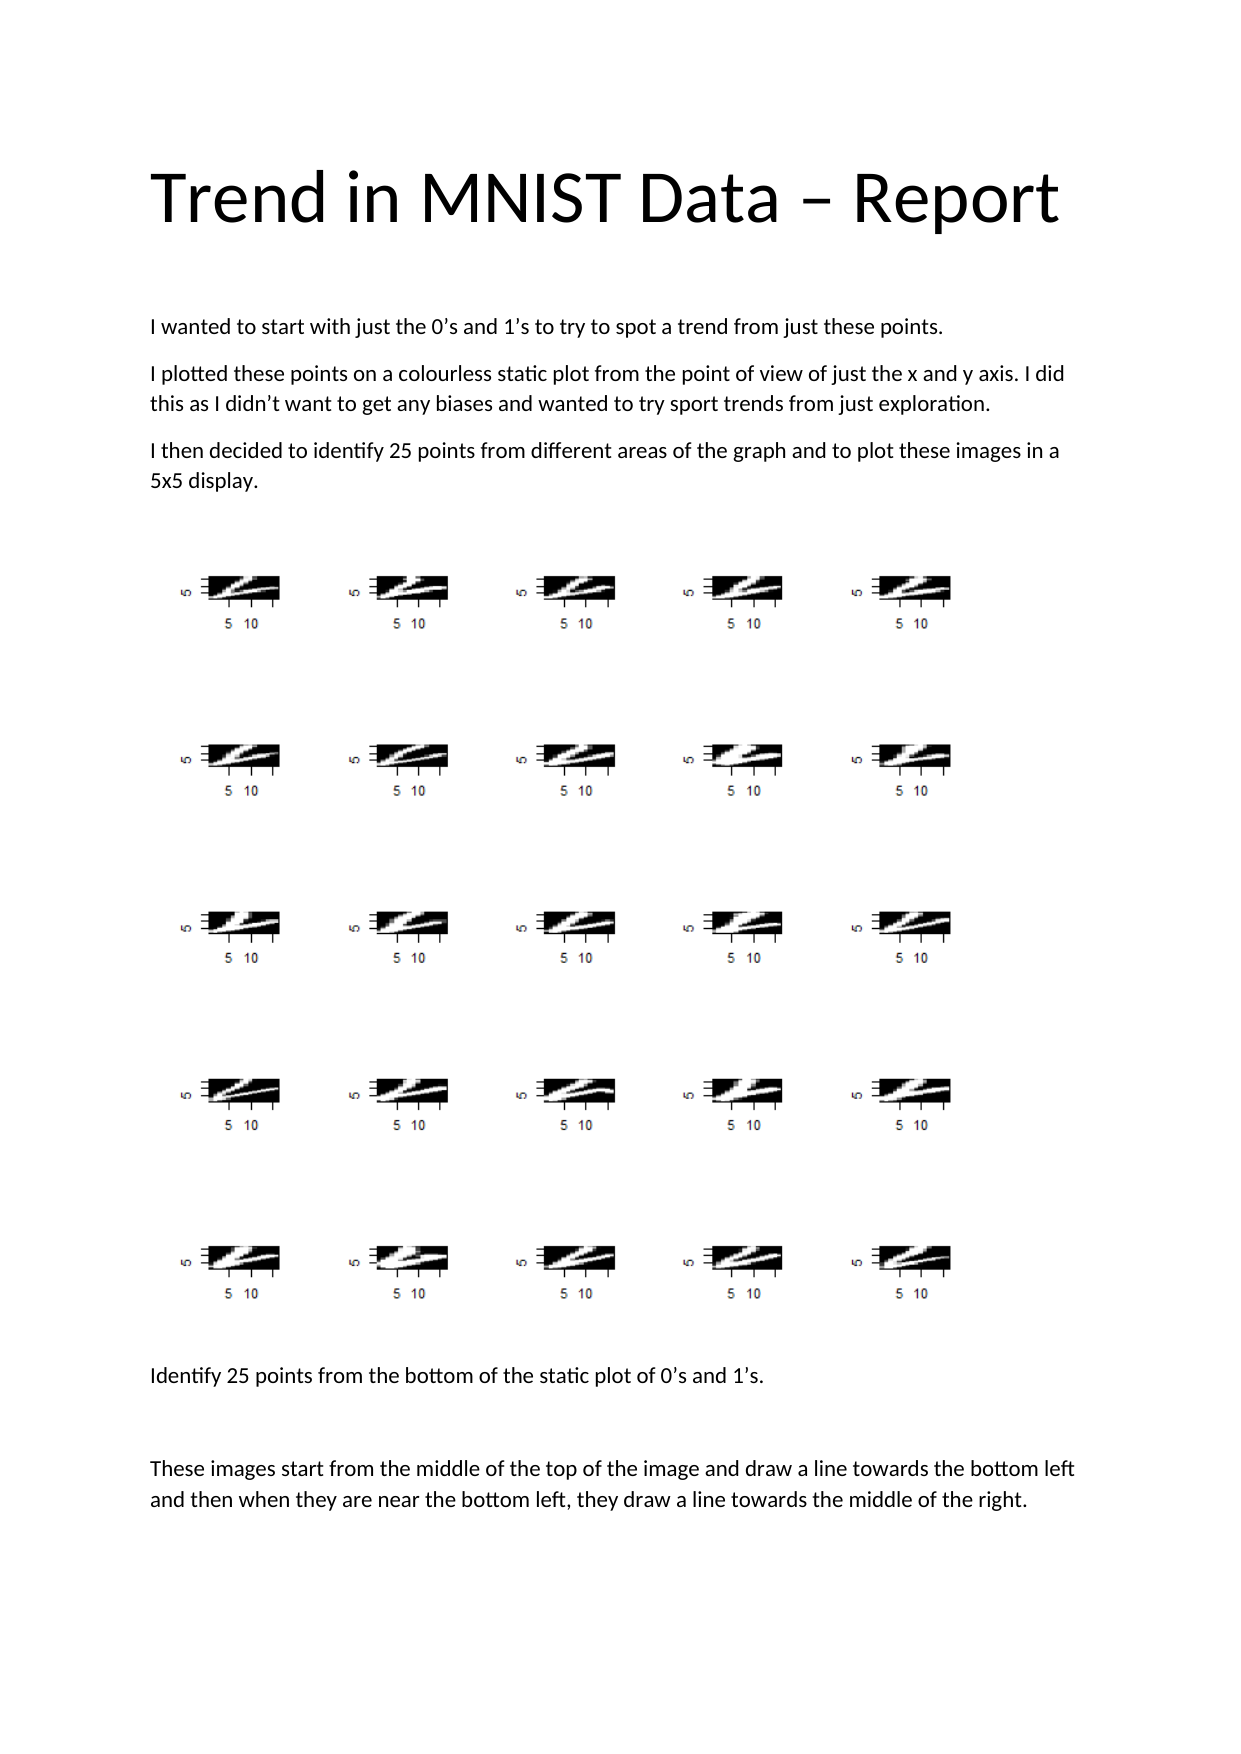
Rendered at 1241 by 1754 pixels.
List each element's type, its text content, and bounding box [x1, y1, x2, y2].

text These images start from the middle of the top of the image and draw a line towards the bottom left and then when they are near the bottom left, they draw a line towards the middle of the right. [150, 1454, 1090, 1513]
text Trend in MNIST Data – Report [150, 150, 1090, 242]
text I plotted these points on a colourless static plot from the point of view of just the x and y axis. I did this as I didn’t want to get any biases and wanted to try sport trends from just exploration. [150, 359, 1090, 417]
picture [150, 513, 976, 1342]
text I wanted to start with just the 0’s and 1’s to try to spot a trend from just these points. [150, 312, 1090, 340]
text Identify 25 points from the bottom of the static plot of 0’s and 1’s. [150, 1361, 1090, 1389]
text I then decided to identify 25 points from different areas of the graph and to plot these images in a 5x5 display. [150, 436, 1090, 494]
